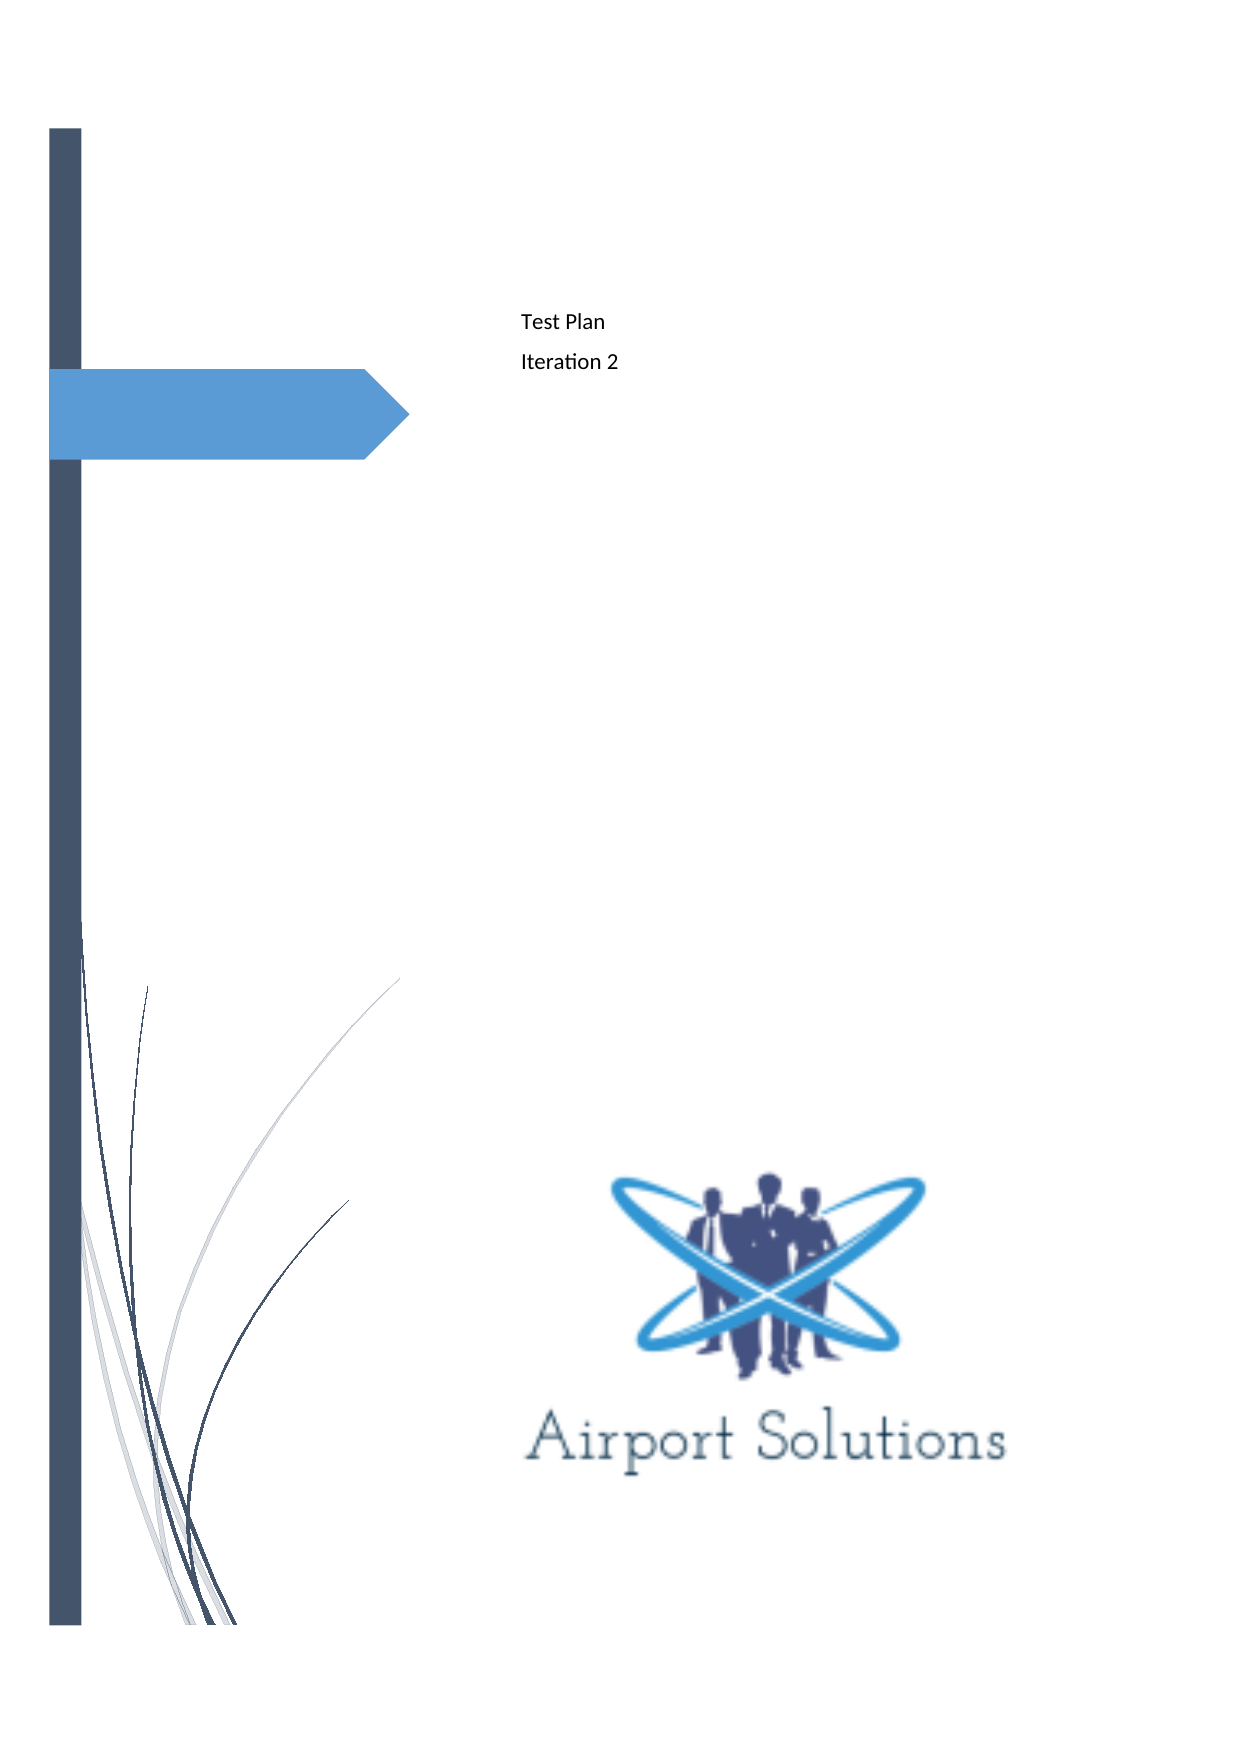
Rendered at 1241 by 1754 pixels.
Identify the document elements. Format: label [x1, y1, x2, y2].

picture [446, 1107, 1093, 1604]
